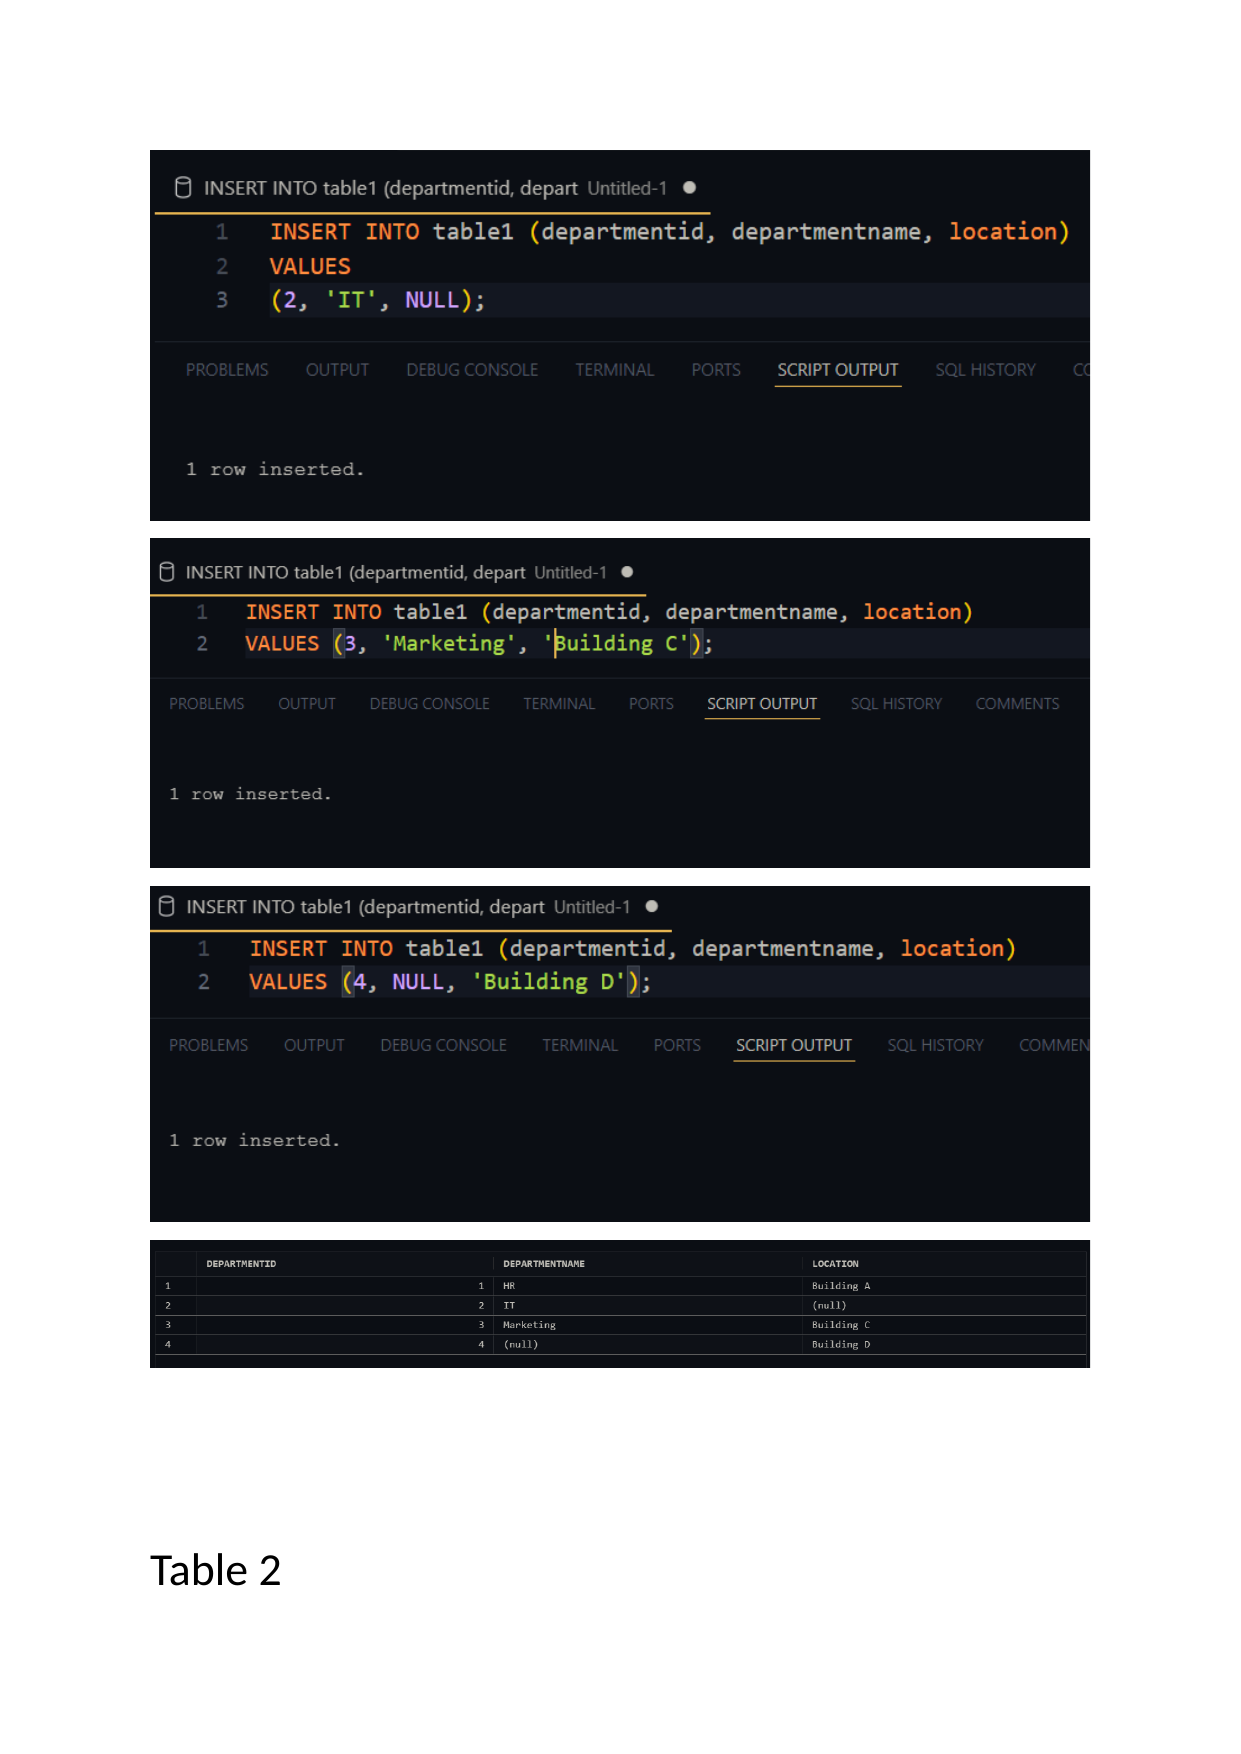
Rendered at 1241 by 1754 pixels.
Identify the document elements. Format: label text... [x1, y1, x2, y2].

picture [150, 1240, 1091, 1368]
text Table 2 [150, 1541, 1090, 1597]
picture [150, 886, 1091, 1222]
picture [150, 538, 1091, 868]
picture [150, 150, 1091, 521]
